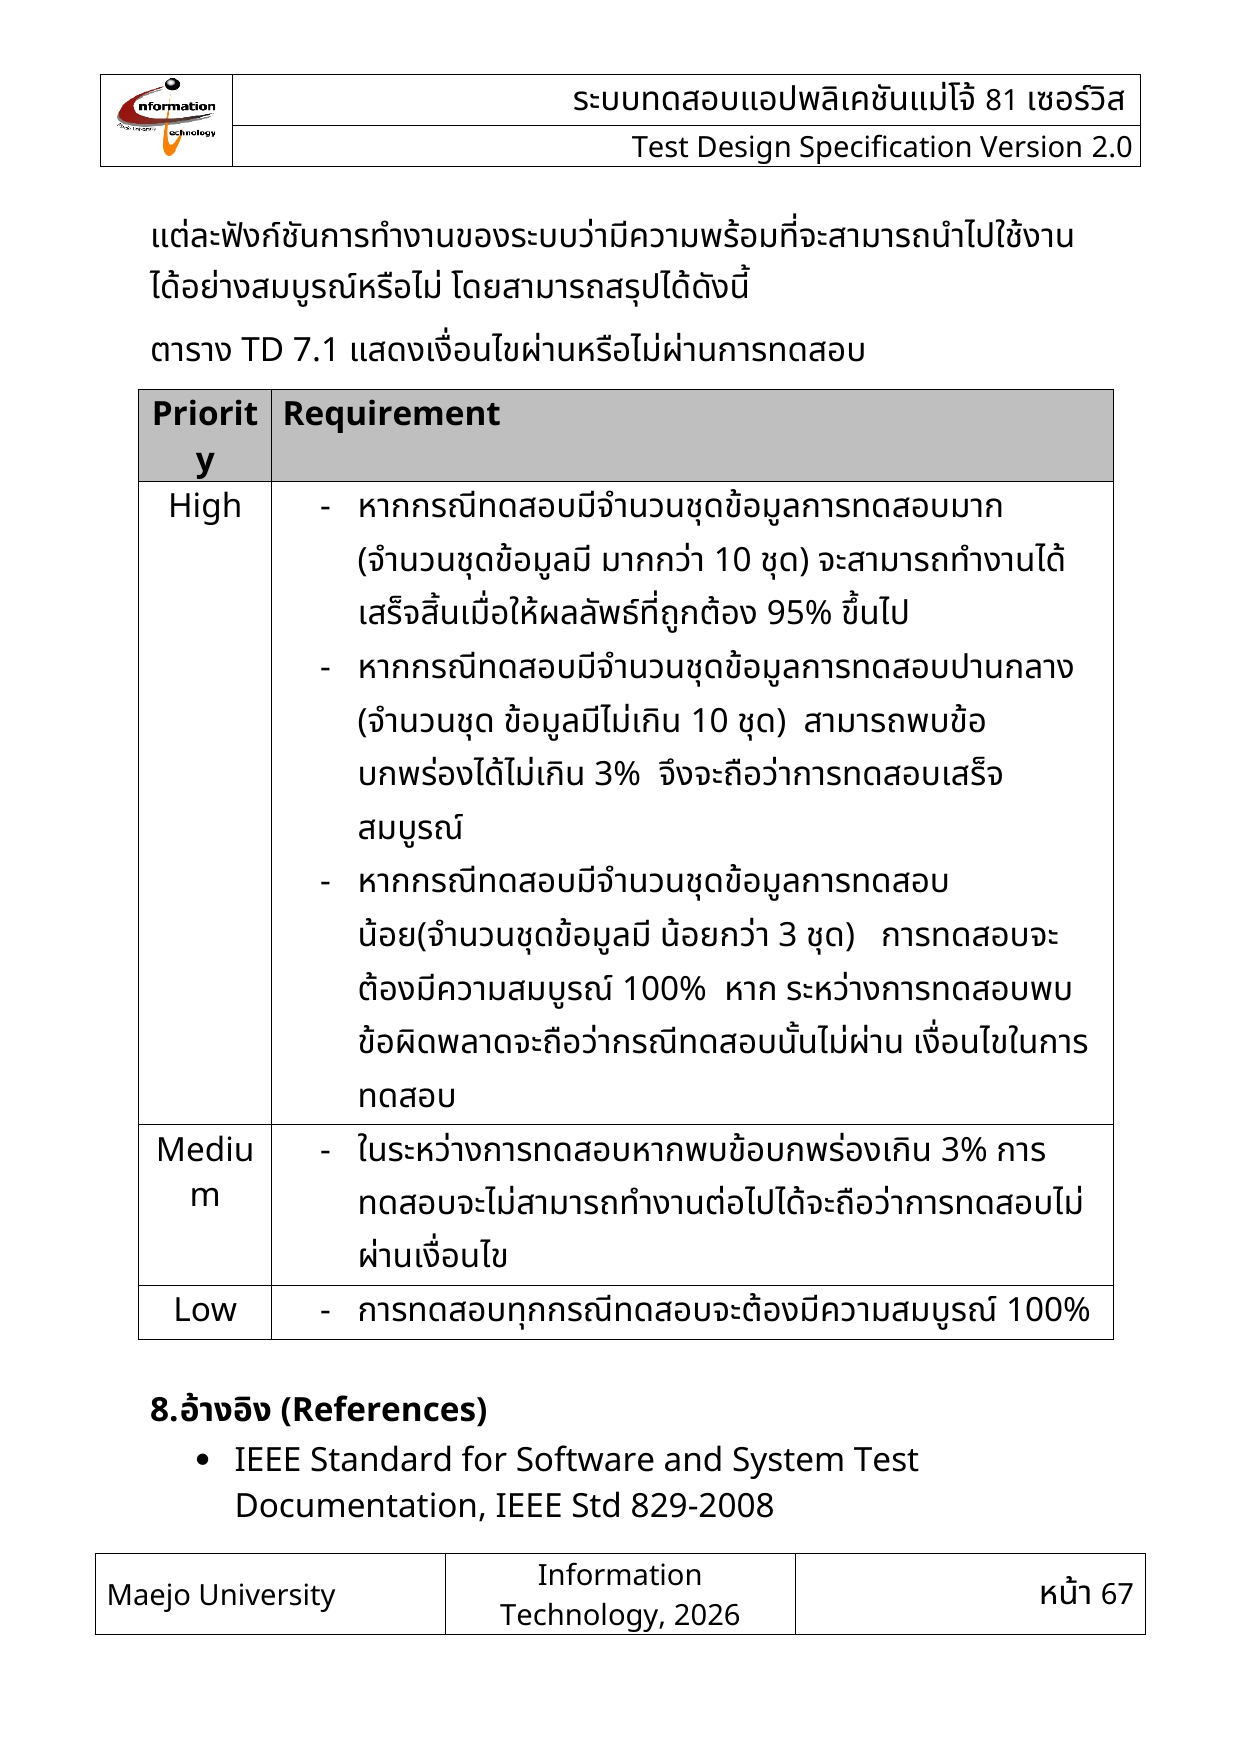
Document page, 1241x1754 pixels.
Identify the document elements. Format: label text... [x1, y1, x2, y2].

table_cell ในระหว่างการทดสอบหากพบข้อบกพร่องเกิน 3% การทดสอบจะไม่สามารถทำงานต่อไปได้จะถือว่าการทดสอบไม่ผ่านเงื่อนไข [272, 1125, 1113, 1285]
list IEEE Standard for Software and System Test Documentation, IEEE Std 829-2008 [197, 1436, 1090, 1527]
table_cell Medium [139, 1125, 271, 1285]
list อ้างอิง (References) [150, 1386, 1090, 1436]
text ตาราง TD 7.1 แสดงเงื่อนไขผ่านหรือไม่ผ่านการทดสอบ [150, 326, 1090, 376]
picture [116, 78, 216, 156]
table_cell การทดสอบทุกกรณีทดสอบจะต้องมีความสมบูรณ์ 100% [272, 1286, 1113, 1339]
table_header Priority [139, 390, 271, 481]
table_cell Low [139, 1286, 271, 1339]
table_cell หากกรณีทดสอบมีจำนวนชุดข้อมูลการทดสอบมาก (จำนวนชุดข้อมูลมี มากกว่า 10 ชุด) จะสามารถทำงานได้เสร็จสิ้นเมื่อให้ผลลัพธ์ที่ถูกต้อง 95% ขึ้นไป หากกรณีทดสอบมีจำนวนชุดข้อมูลการทดสอบปานกลาง (จำนวนชุด ข้อมูลมีไม่เกิน 10 ชุด) สามารถพบข้อบกพร่องได้ไม่เกิน 3% จึงจะถือว่าการทดสอบเสร็จสมบูรณ์ หากกรณีทดสอบมีจำนวนชุดข้อมูลการทดสอบน้อย(จำนวนชุดข้อมูลมี น้อยกว่า 3 ชุด) การทดสอบจะต้องมีความสมบูรณ์ 100% หาก ระหว่างการทดสอบพบข้อผิดพลาดจะถือว่ากรณีทดสอบนั้นไม่ผ่าน เงื่อนไขในการทดสอบ [272, 482, 1113, 1124]
table_cell High [139, 482, 271, 1124]
table_header Requirement [272, 390, 1113, 481]
